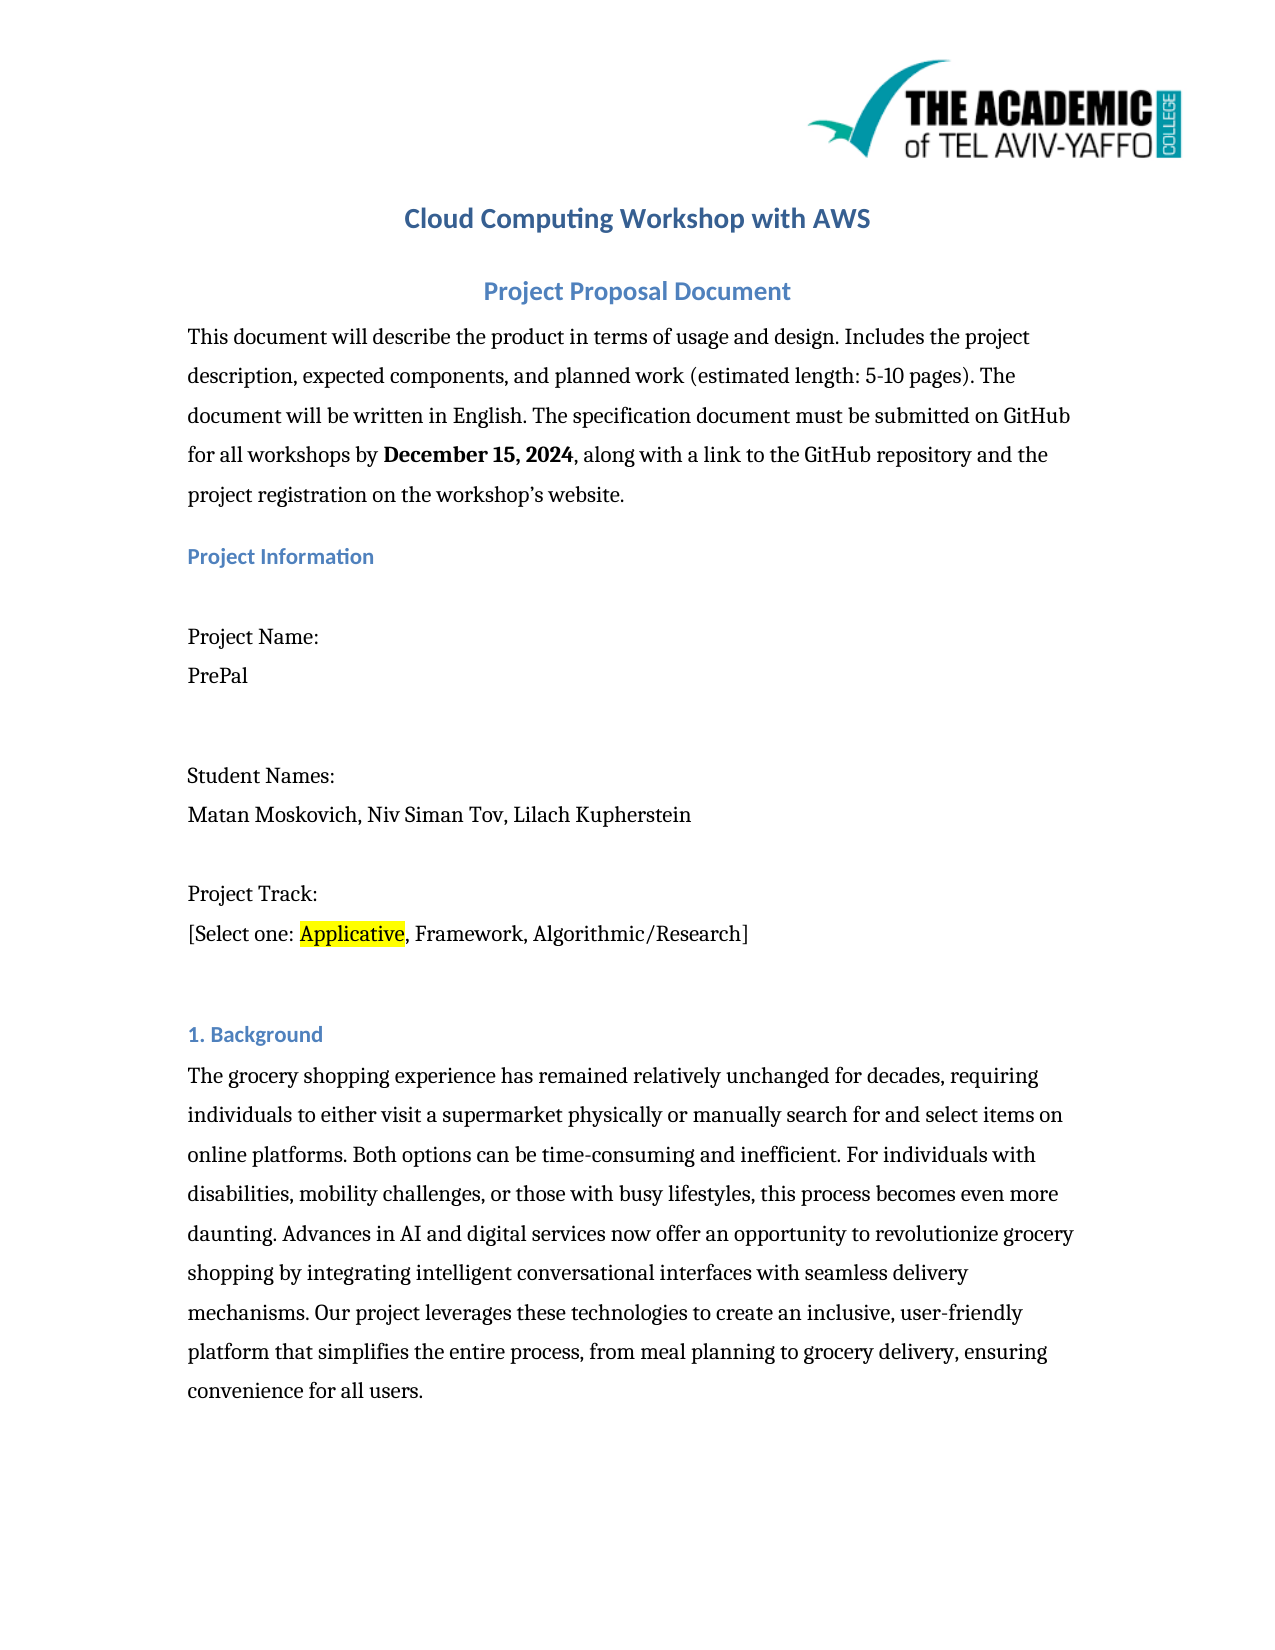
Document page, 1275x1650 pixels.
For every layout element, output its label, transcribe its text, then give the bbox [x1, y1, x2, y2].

text Student Names: Matan Moskovich, Niv Siman Tov, Lilach Kupherstein Project Track: [Select one: Applicative, Framework, Algorithmic/Research] [187, 723, 1087, 986]
subtitle 1. Background [187, 1020, 1087, 1048]
text This document will describe the product in terms of usage and design. Includes the project description, expected components, and planned work (estimated length: 5-10 pages). The document will be written in English. The specification document must be submitted on GitHub for all workshops by December 15, 2024, along with a link to the GitHub repository and the project registration on the workshop’s website. [187, 324, 1087, 508]
picture [761, 30, 1232, 204]
subtitle Cloud Computing Workshop with AWS [187, 200, 1087, 236]
subtitle Project Information [187, 542, 1087, 570]
text Project Name: PrePal [187, 584, 1087, 689]
subtitle The grocery shopping experience has remained relatively unchanged for decades, requiring individuals to either visit a supermarket physically or manually search for and select items on online platforms. Both options can be time-consuming and inefficient. For individuals with disabilities, mobility challenges, or those with busy lifestyles, this process becomes even more daunting. Advances in AI and digital services now offer an opportunity to revolutionize grocery shopping by integrating intelligent conversational interfaces with seamless delivery mechanisms. Our project leverages these technologies to create an inclusive, user-friendly platform that simplifies the entire process, from meal planning to grocery delivery, ensuring convenience for all users. [187, 1062, 1087, 1404]
subtitle Project Proposal Document [187, 274, 1087, 307]
